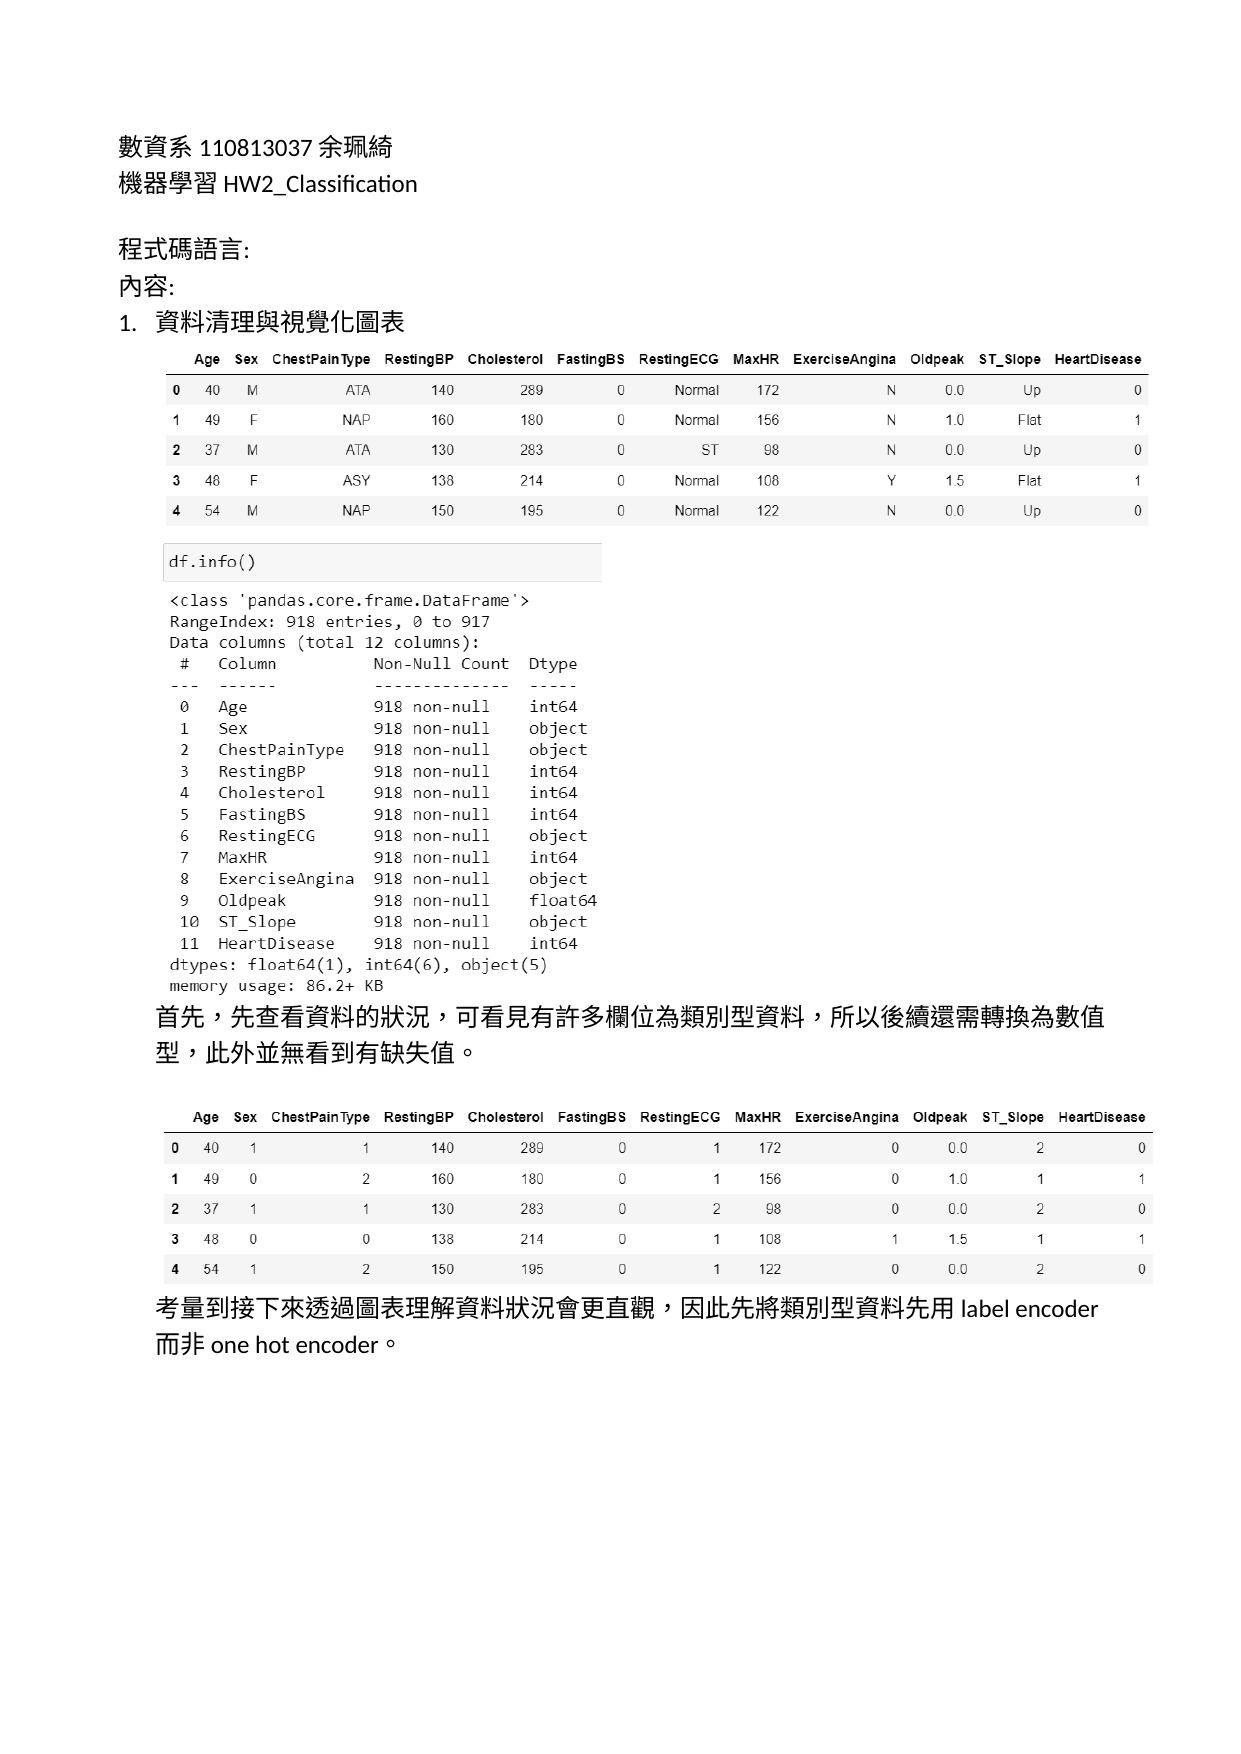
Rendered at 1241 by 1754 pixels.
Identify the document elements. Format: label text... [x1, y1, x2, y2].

text 機器學習HW2_Classification [118, 163, 1122, 199]
list 考量到接下來透過圖表理解資料狀況會更直觀，因此先將類別型資料先用label encoder而非one hot encoder。 [156, 1289, 1122, 1361]
list 資料清理與視覺化圖表 [118, 302, 1122, 339]
picture [155, 1100, 1160, 1289]
text 數資系 110813037 余珮綺 [118, 127, 1122, 163]
list 首先，先查看資料的狀況，可看見有許多欄位為類別型資料，所以後續還需轉換為數值型，此外並無看到有缺失值。 [156, 998, 1122, 1070]
text 內容: [118, 266, 1122, 302]
text 程式碼語言: [118, 230, 1122, 266]
picture [155, 338, 1160, 998]
